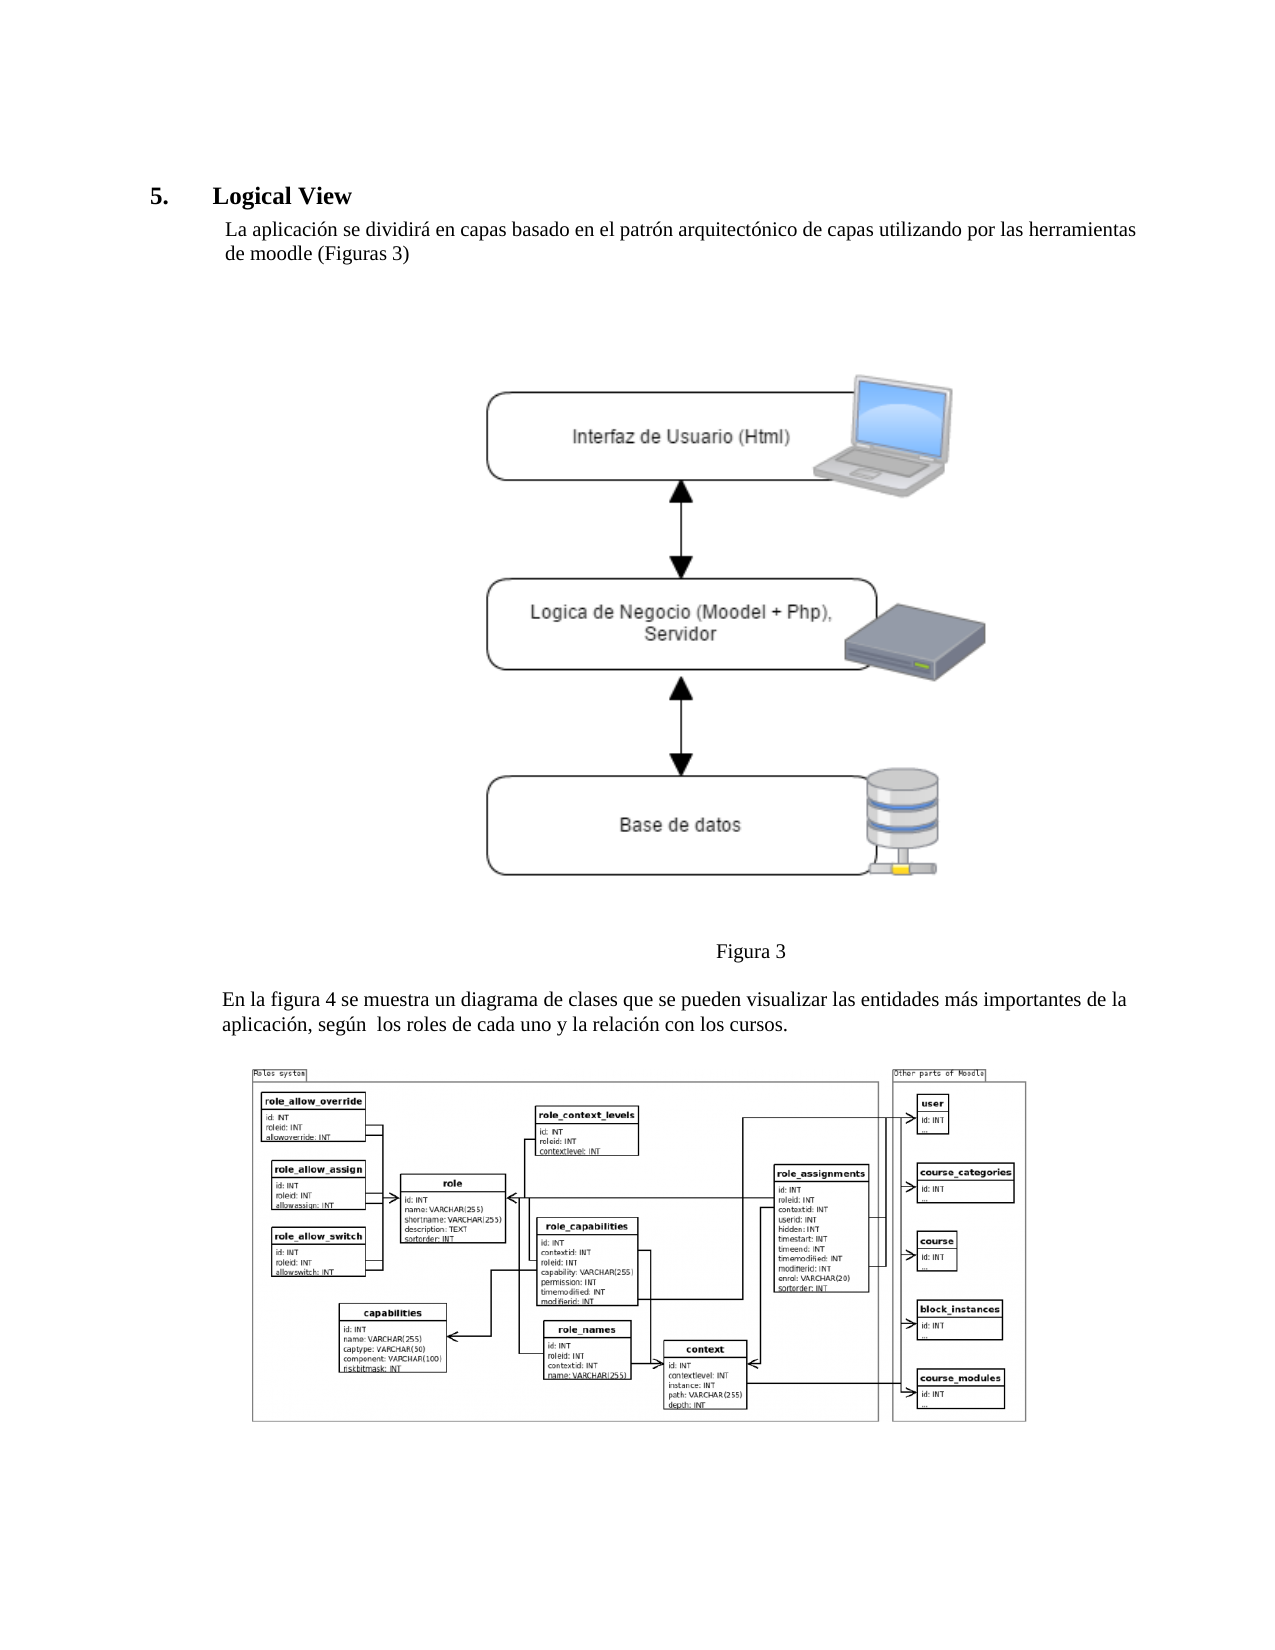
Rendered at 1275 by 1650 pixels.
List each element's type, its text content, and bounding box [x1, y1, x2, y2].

picture [471, 312, 1031, 940]
text En la figura 4 se muestra un diagrama de clases que se pueden visualizar las entidades más importantes de la aplicación, según los roles de cada uno y la relación con los cursos. [222, 987, 1137, 1036]
text La aplicación se dividirá en capas basado en el patrón arquitectónico de capas utilizando por las herramientas de moodle (Figuras 3) [225, 216, 1137, 264]
picture [235, 1056, 1037, 1428]
text 5. Logical View [150, 181, 1137, 210]
text Figura 3 [364, 939, 1137, 963]
